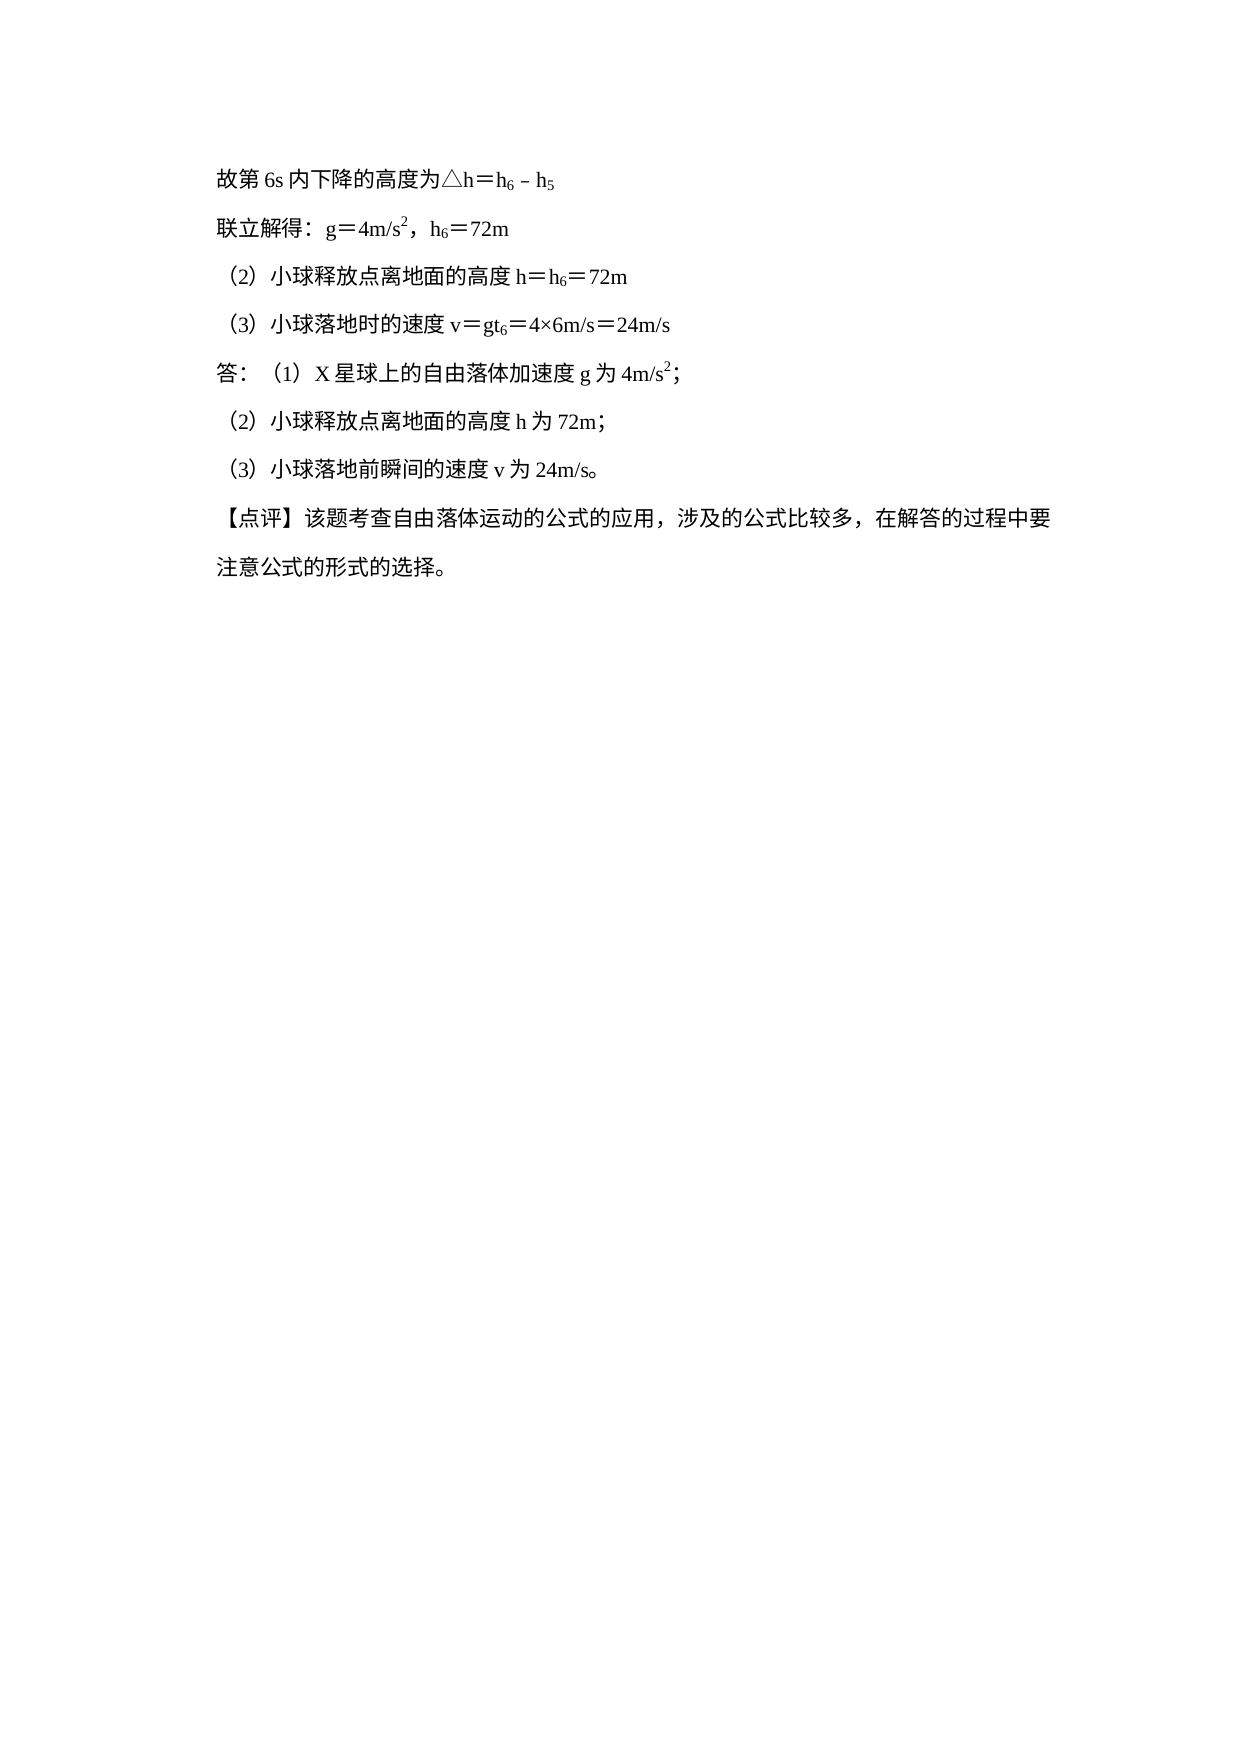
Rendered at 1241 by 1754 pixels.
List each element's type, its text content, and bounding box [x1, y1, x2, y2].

text 【点评】该题考查自由落体运动的公式的应用，涉及的公式比较多，在解答的过程中要注意公式的形式的选择。 [216, 500, 1053, 582]
text （3）小球落地时的速度v＝gt6＝4×6m/s＝24m/s [216, 307, 1053, 339]
text （2）小球释放点离地面的高度h＝h6＝72m [216, 259, 1053, 291]
text 答：（1）X星球上的自由落体加速度g为4m/s2； [216, 355, 1053, 388]
text （2）小球释放点离地面的高度h为72m； [216, 404, 1053, 436]
text 故第6s内下降的高度为△h＝h6﹣h5 [216, 162, 1053, 194]
text （3）小球落地前瞬间的速度v为24m/s。 [216, 452, 1053, 484]
text 联立解得：g＝4m/s2，h6＝72m [216, 210, 1053, 243]
